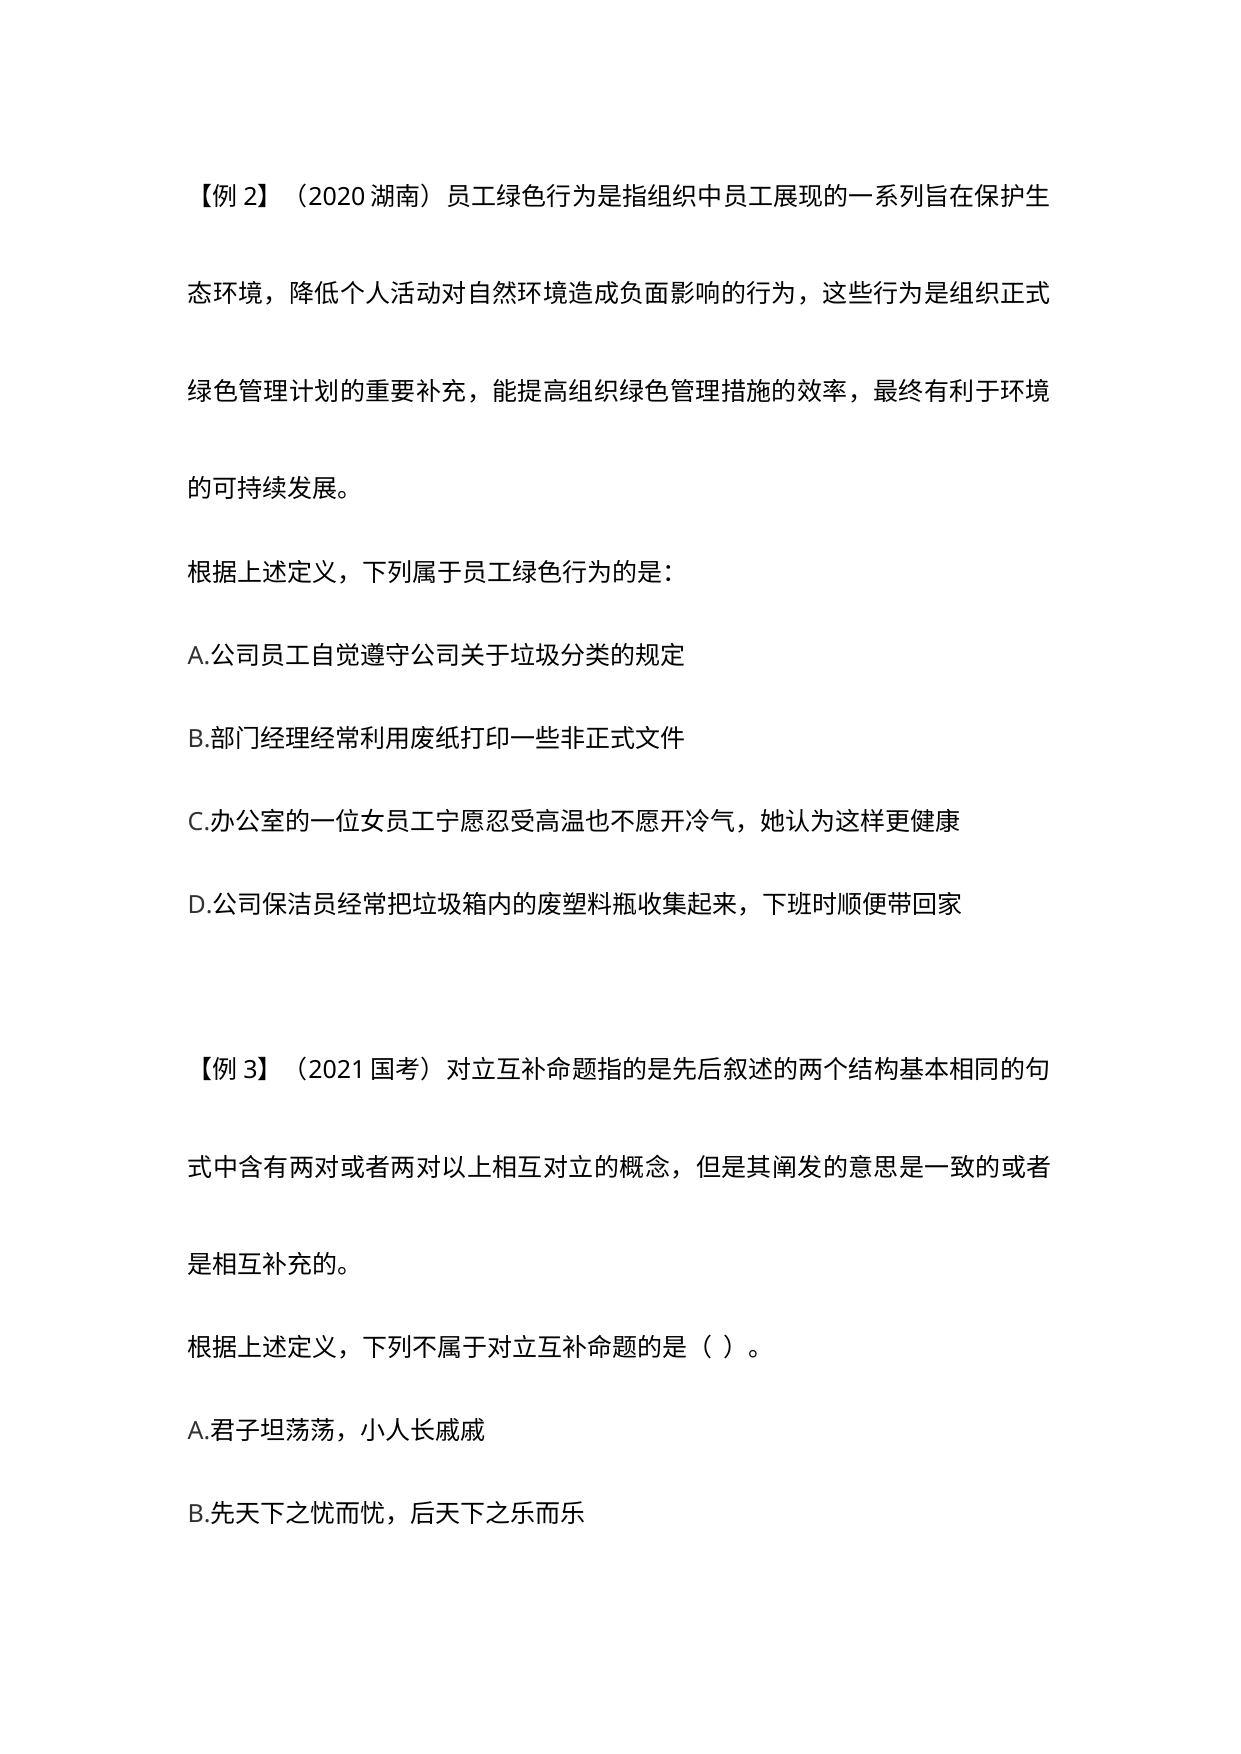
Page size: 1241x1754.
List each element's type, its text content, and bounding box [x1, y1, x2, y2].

subtitle 【例2】（2020湖南）员工绿色行为是指组织中员工展现的一系列旨在保护生态环境，降低个人活动对自然环境造成负面影响的行为，这些行为是组织正式绿色管理计划的重要补充，能提高组织绿色管理措施的效率，最终有利于环境的可持续发展。 [187, 162, 1053, 519]
text 根据上述定义，下列属于员工绿色行为的是： [187, 538, 1053, 603]
text B.部门经理经常利用废纸打印一些非正式文件 [187, 704, 1053, 769]
text 根据上述定义，下列不属于对立互补命题的是（ ）。 [187, 1313, 1053, 1378]
text D.公司保洁员经常把垃圾箱内的废塑料瓶收集起来，下班时顺便带回家 [187, 870, 1053, 935]
text B.先天下之忧而忧，后天下之乐而乐 [187, 1479, 1053, 1544]
text A.君子坦荡荡，小人长戚戚 [187, 1396, 1053, 1461]
text A.公司员工自觉遵守公司关于垃圾分类的规定 [187, 621, 1053, 686]
text C.办公室的一位女员工宁愿忍受高温也不愿开冷气，她认为这样更健康 [187, 787, 1053, 852]
subtitle 【例3】（2021国考）对立互补命题指的是先后叙述的两个结构基本相同的句式中含有两对或者两对以上相互对立的概念，但是其阐发的意思是一致的或者是相互补充的。 [187, 1035, 1053, 1295]
